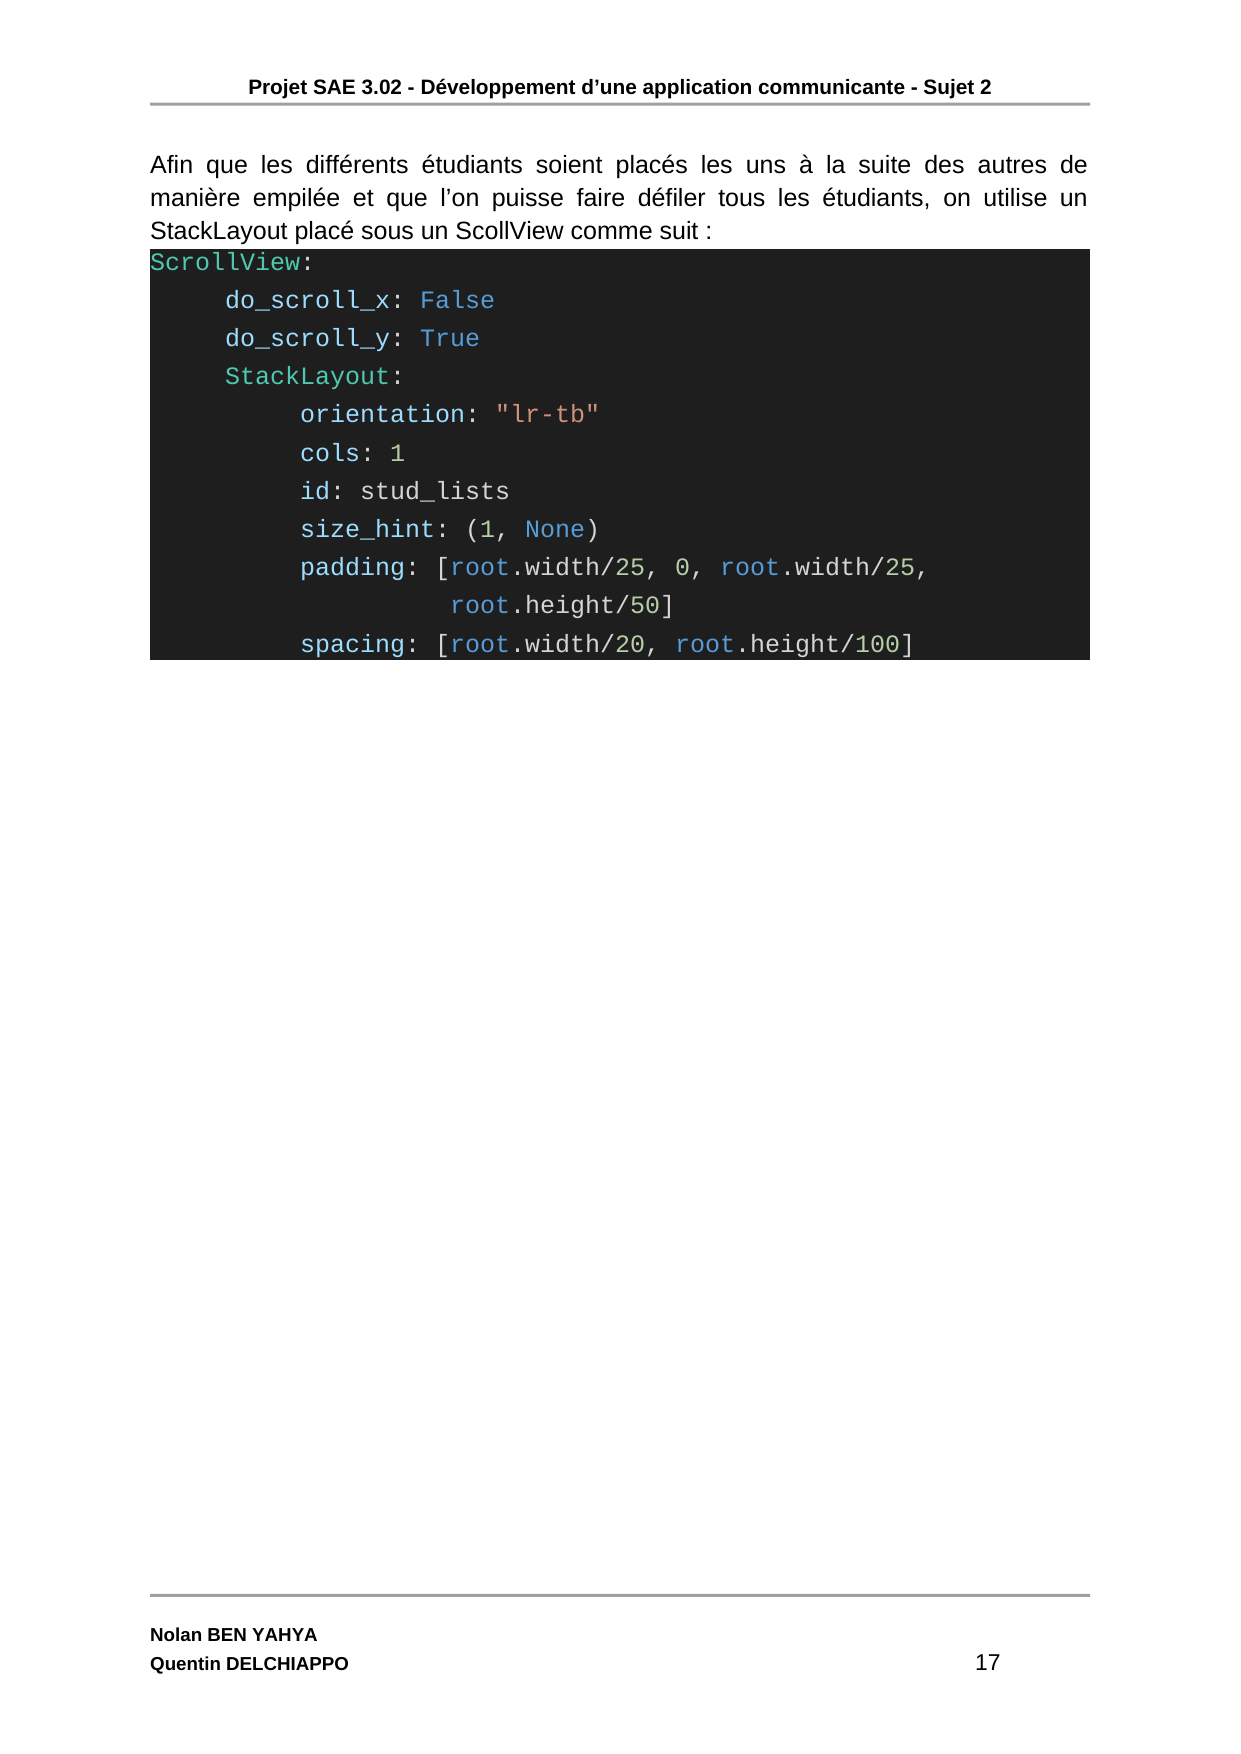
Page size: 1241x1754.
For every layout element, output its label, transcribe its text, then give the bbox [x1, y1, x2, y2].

text ScrollView: [150, 249, 1090, 277]
text root.height/50] [150, 593, 1090, 621]
text id: stud_lists [150, 478, 1090, 507]
text StackLayout: [150, 364, 1090, 392]
text do_scroll_x: False [150, 287, 1090, 316]
text do_scroll_y: True [150, 326, 1090, 354]
text spacing: [root.width/20, root.height/100] [150, 631, 1090, 660]
text orientation: "lr-tb" [150, 402, 1090, 430]
text Afin que les différents étudiants soient placés les uns à la suite des autres de manière empilée et que l’on puisse faire défiler tous les étudiants, on utilise un StackLayout placé sous un ScollView comme suit : [150, 150, 1090, 245]
text size_hint: (1, None) [150, 517, 1090, 545]
text padding: [root.width/25, 0, root.width/25, [150, 555, 1090, 583]
text cols: 1 [150, 440, 1090, 468]
